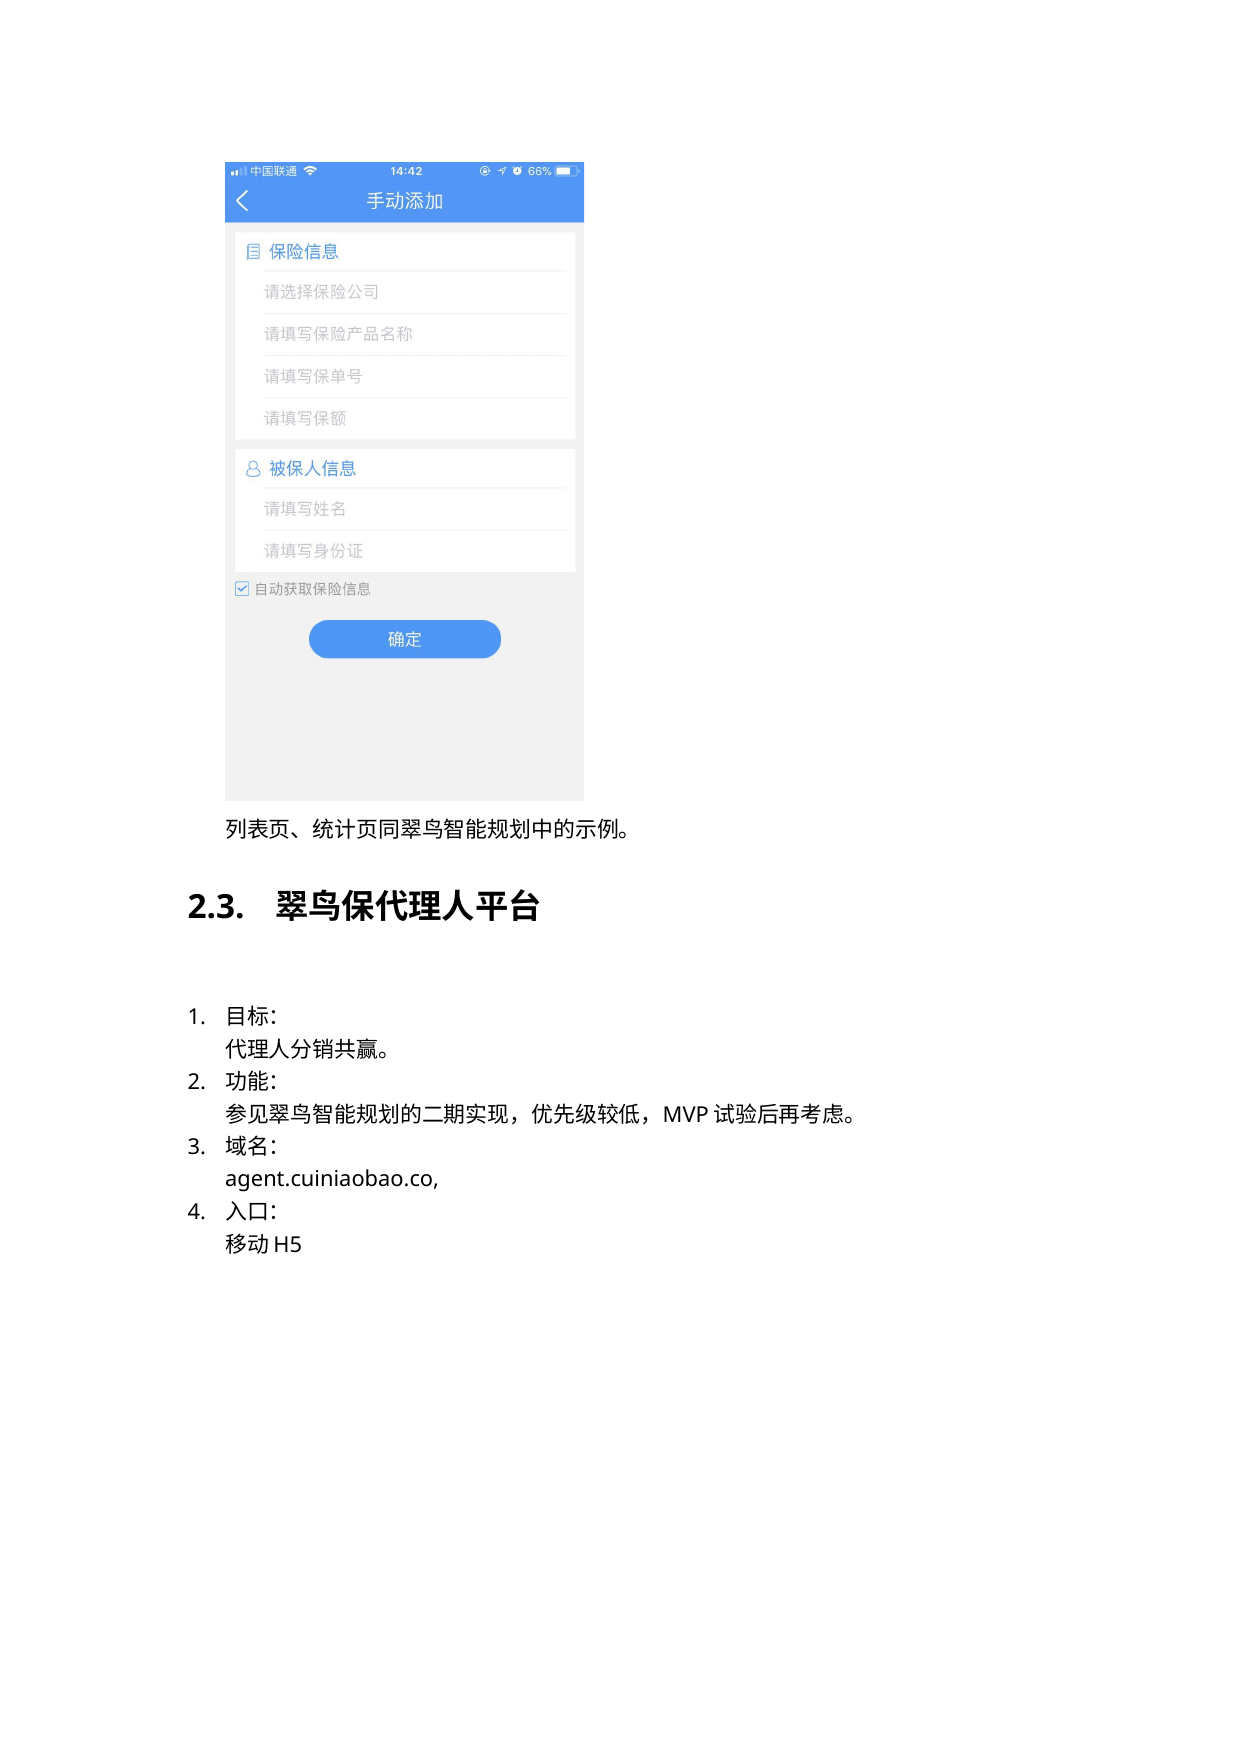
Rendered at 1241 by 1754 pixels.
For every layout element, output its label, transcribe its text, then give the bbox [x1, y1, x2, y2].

list 目标： [187, 999, 1053, 1031]
list 代理人分销共赢。 [225, 1031, 1053, 1064]
list 功能： [187, 1064, 1053, 1096]
list 入口： [187, 1194, 1053, 1226]
picture [225, 162, 585, 801]
list 列表页、统计页同翠鸟智能规划中的示例。 [225, 812, 1053, 844]
list 移动H5 [225, 1226, 1053, 1259]
subtitle 翠鸟保代理人平台 [187, 872, 1053, 937]
list 参见翠鸟智能规划的二期实现，优先级较低，MVP试验后再考虑。 [225, 1096, 1053, 1129]
list agent.cuiniaobao.co, [225, 1161, 1053, 1194]
list 域名： [187, 1129, 1053, 1161]
